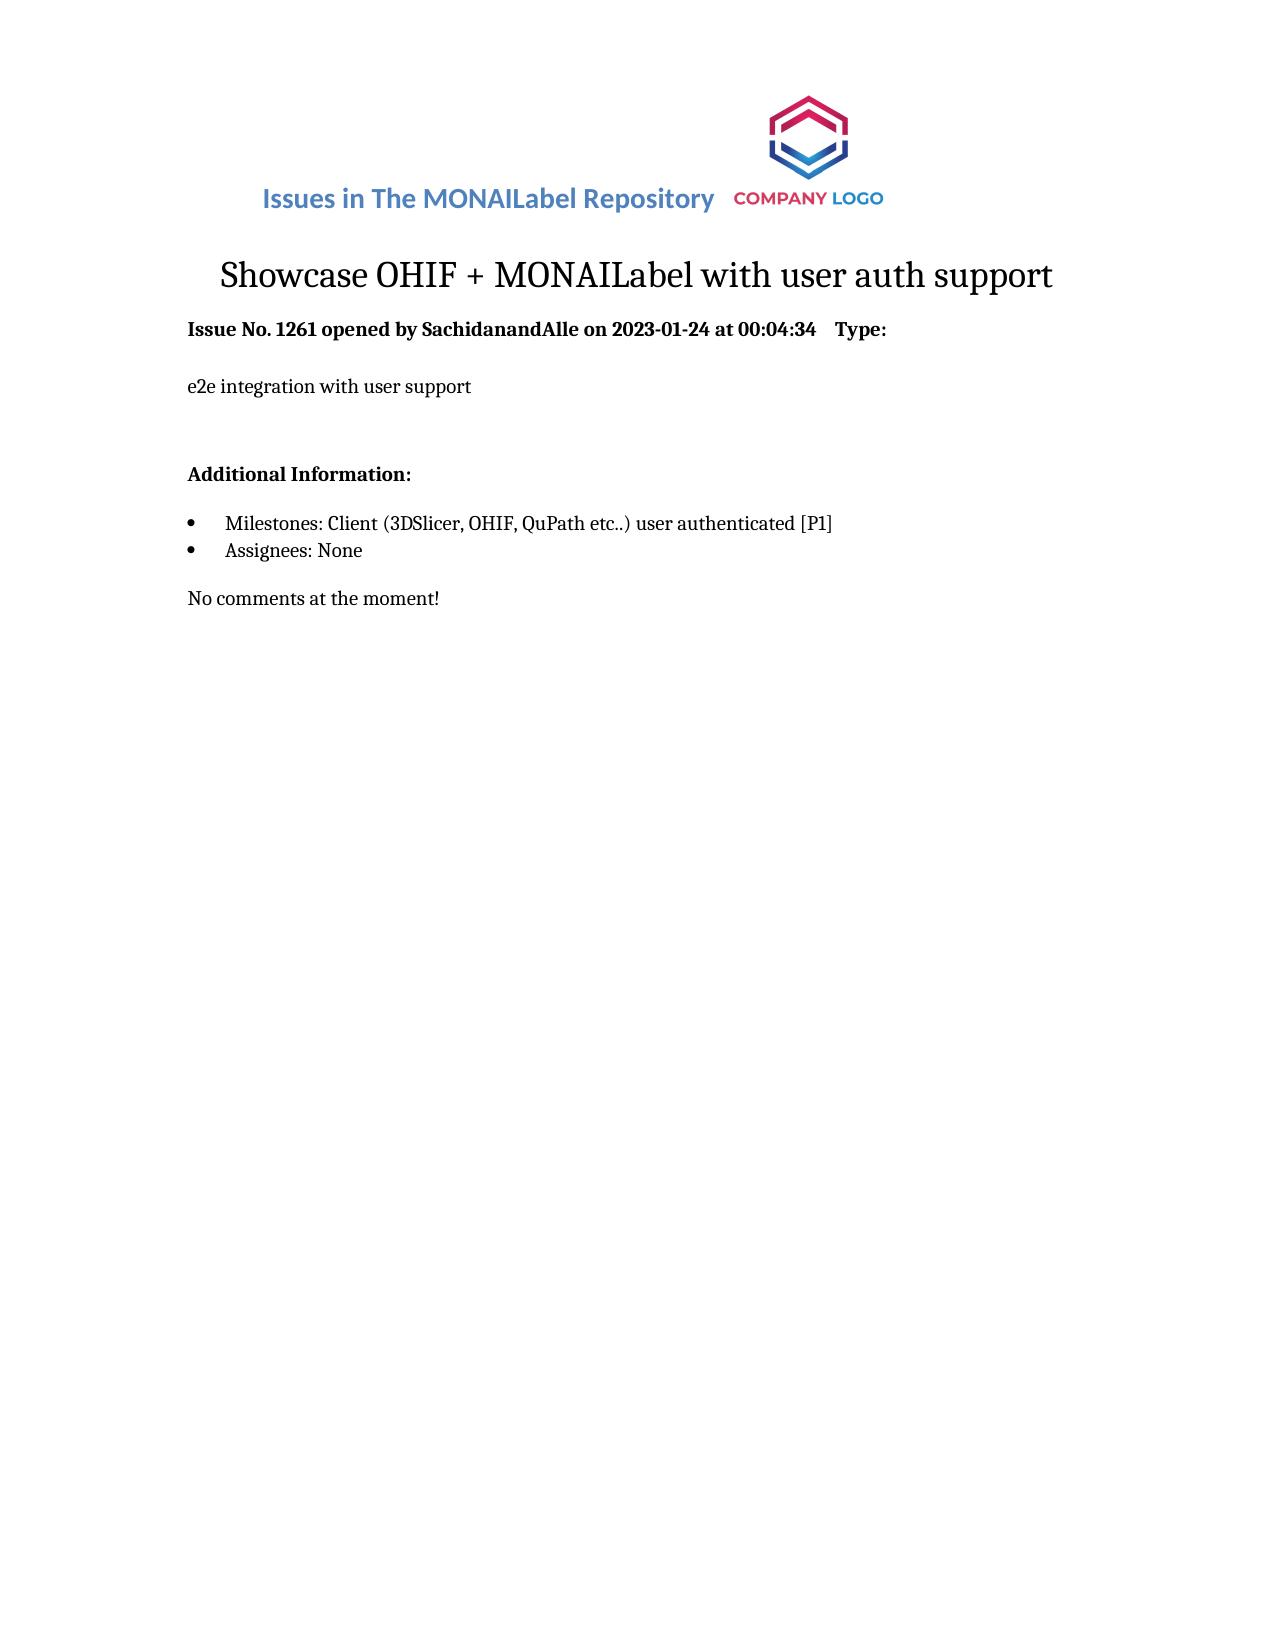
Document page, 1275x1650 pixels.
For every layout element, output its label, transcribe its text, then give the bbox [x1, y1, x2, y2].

text Issue No. 1261 opened by SachidanandAlle on 2023-01-24 at 00:04:34 Type: [187, 318, 1087, 342]
text Showcase OHIF + MONAILabel with user auth support [187, 254, 1087, 297]
text Additional Information: [187, 463, 1087, 487]
text e2e integration with user support [187, 374, 1087, 426]
list Assignees: None [187, 539, 1087, 563]
picture [733, 95, 884, 209]
list Milestones: Client (3DSlicer, OHIF, QuPath etc..) user authenticated [P1] [187, 511, 1087, 535]
text No comments at the moment! [187, 587, 1087, 611]
